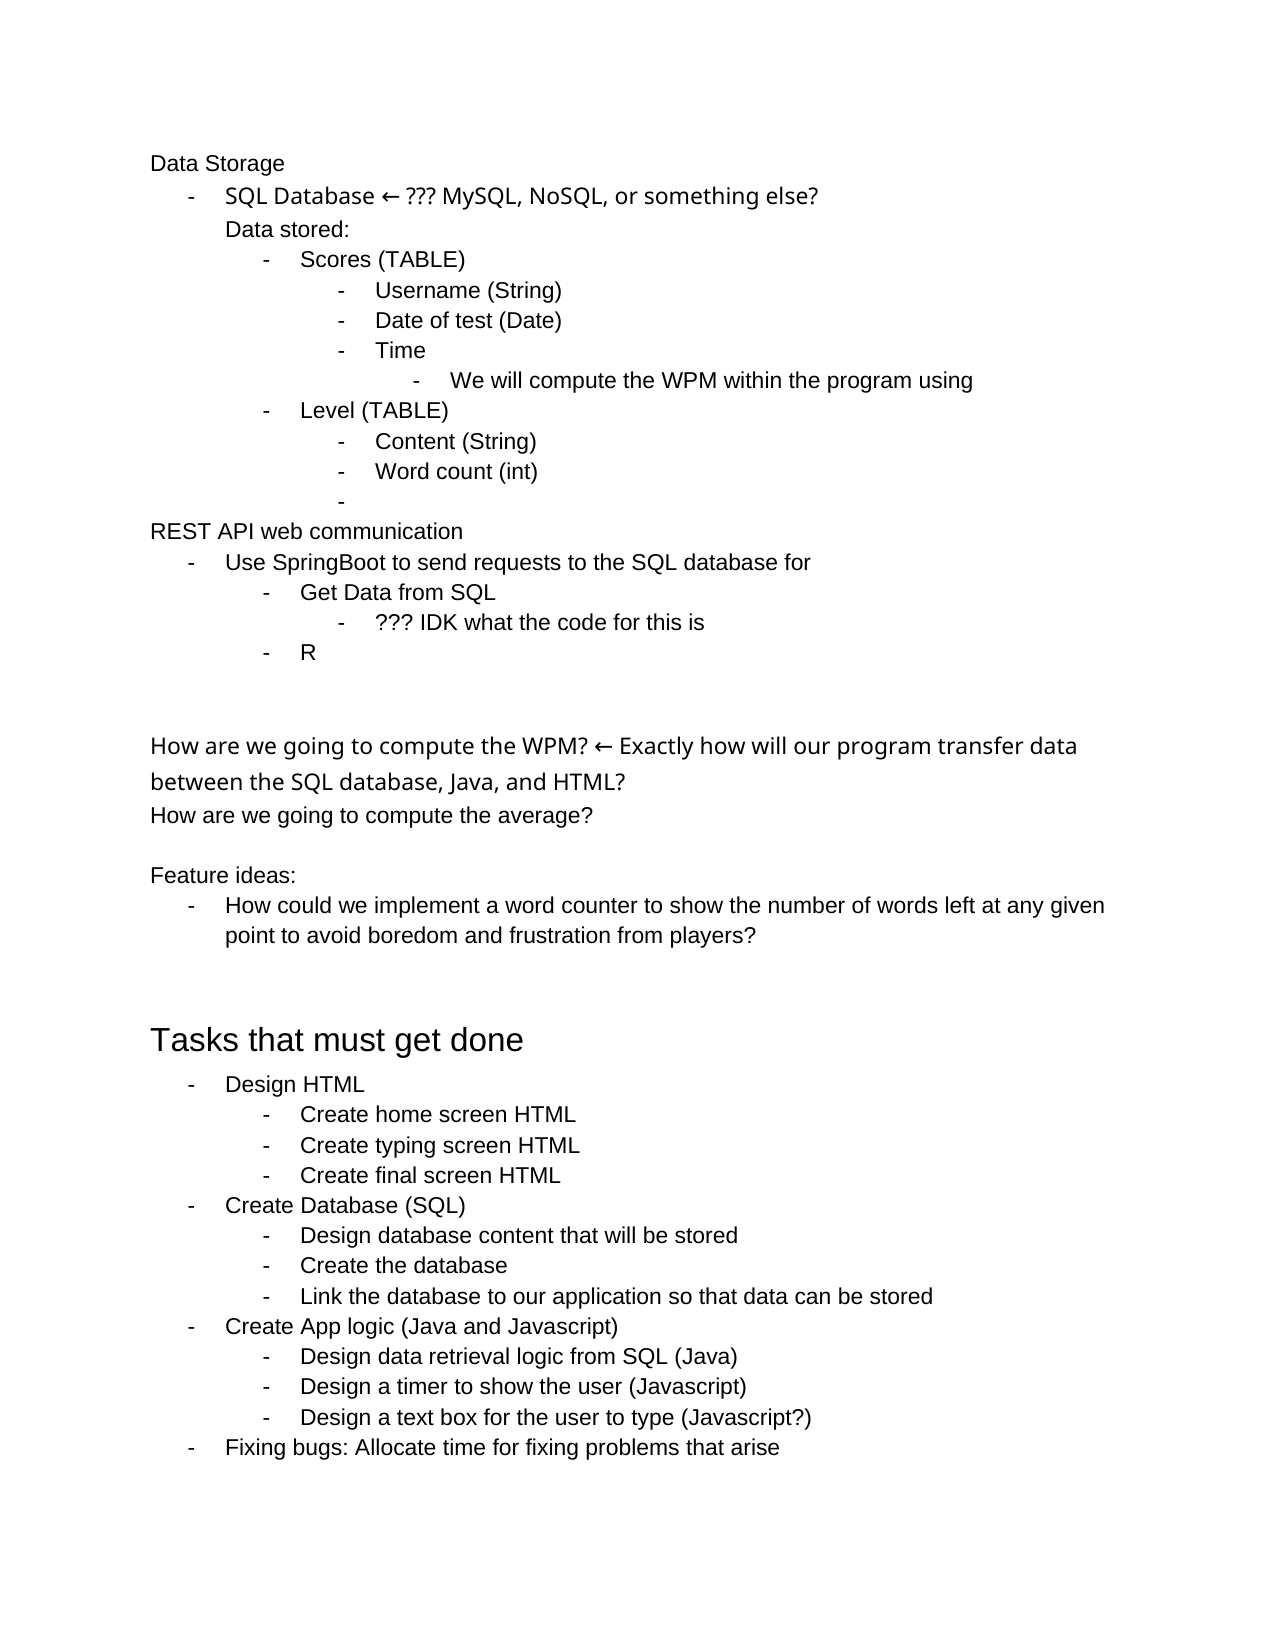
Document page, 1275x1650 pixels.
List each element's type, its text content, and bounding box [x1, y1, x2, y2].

list Word count (int) [337, 458, 1125, 484]
list Design a text box for the user to type (Javascript?) [262, 1403, 1125, 1430]
list Design database content that will be stored [262, 1222, 1125, 1249]
list Fixing bugs: Allocate time for fixing problems that arise [187, 1434, 1125, 1460]
list ??? IDK what the code for this is [337, 609, 1125, 635]
subtitle Tasks that must get done [150, 1020, 1125, 1059]
list Create typing screen HTML [262, 1132, 1125, 1158]
text REST API web communication [150, 518, 1125, 544]
list Level (TABLE) [262, 397, 1125, 424]
list Use SpringBoot to send requests to the SQL database for [187, 548, 1125, 575]
list Design data retrieval logic from SQL (Java) [262, 1343, 1125, 1369]
list Create the database [262, 1252, 1125, 1279]
list Date of test (Date) [337, 307, 1125, 333]
list Time [337, 337, 1125, 363]
text Feature ideas: [150, 862, 1125, 888]
list R [262, 639, 1125, 665]
list Create home screen HTML [262, 1101, 1125, 1128]
list SQL Database ← ??? MySQL, NoSQL, or something else? [187, 180, 1125, 211]
text Data Storage [150, 150, 1125, 176]
list Get Data from SQL [262, 579, 1125, 605]
list How could we implement a word counter to show the number of words left at any given point to avoid boredom and frustration from players? [187, 892, 1125, 949]
list Design HTML [187, 1071, 1125, 1098]
text How are we going to compute the WPM? ← Exactly how will our program transfer data between the SQL database, Java, and HTML? [150, 730, 1125, 797]
list Link the database to our application so that data can be stored [262, 1283, 1125, 1309]
list Username (String) [337, 277, 1125, 303]
list Create final screen HTML [262, 1162, 1125, 1188]
text How are we going to compute the average? [150, 802, 1125, 828]
list Scores (TABLE) [262, 246, 1125, 273]
text Data stored: [150, 216, 1125, 242]
list Design a timer to show the user (Javascript) [262, 1373, 1125, 1400]
list We will compute the WPM within the program using [412, 367, 1125, 393]
list Create Database (SQL) [187, 1192, 1125, 1218]
list Create App logic (Java and Javascript) [187, 1313, 1125, 1339]
list Content (String) [337, 428, 1125, 454]
